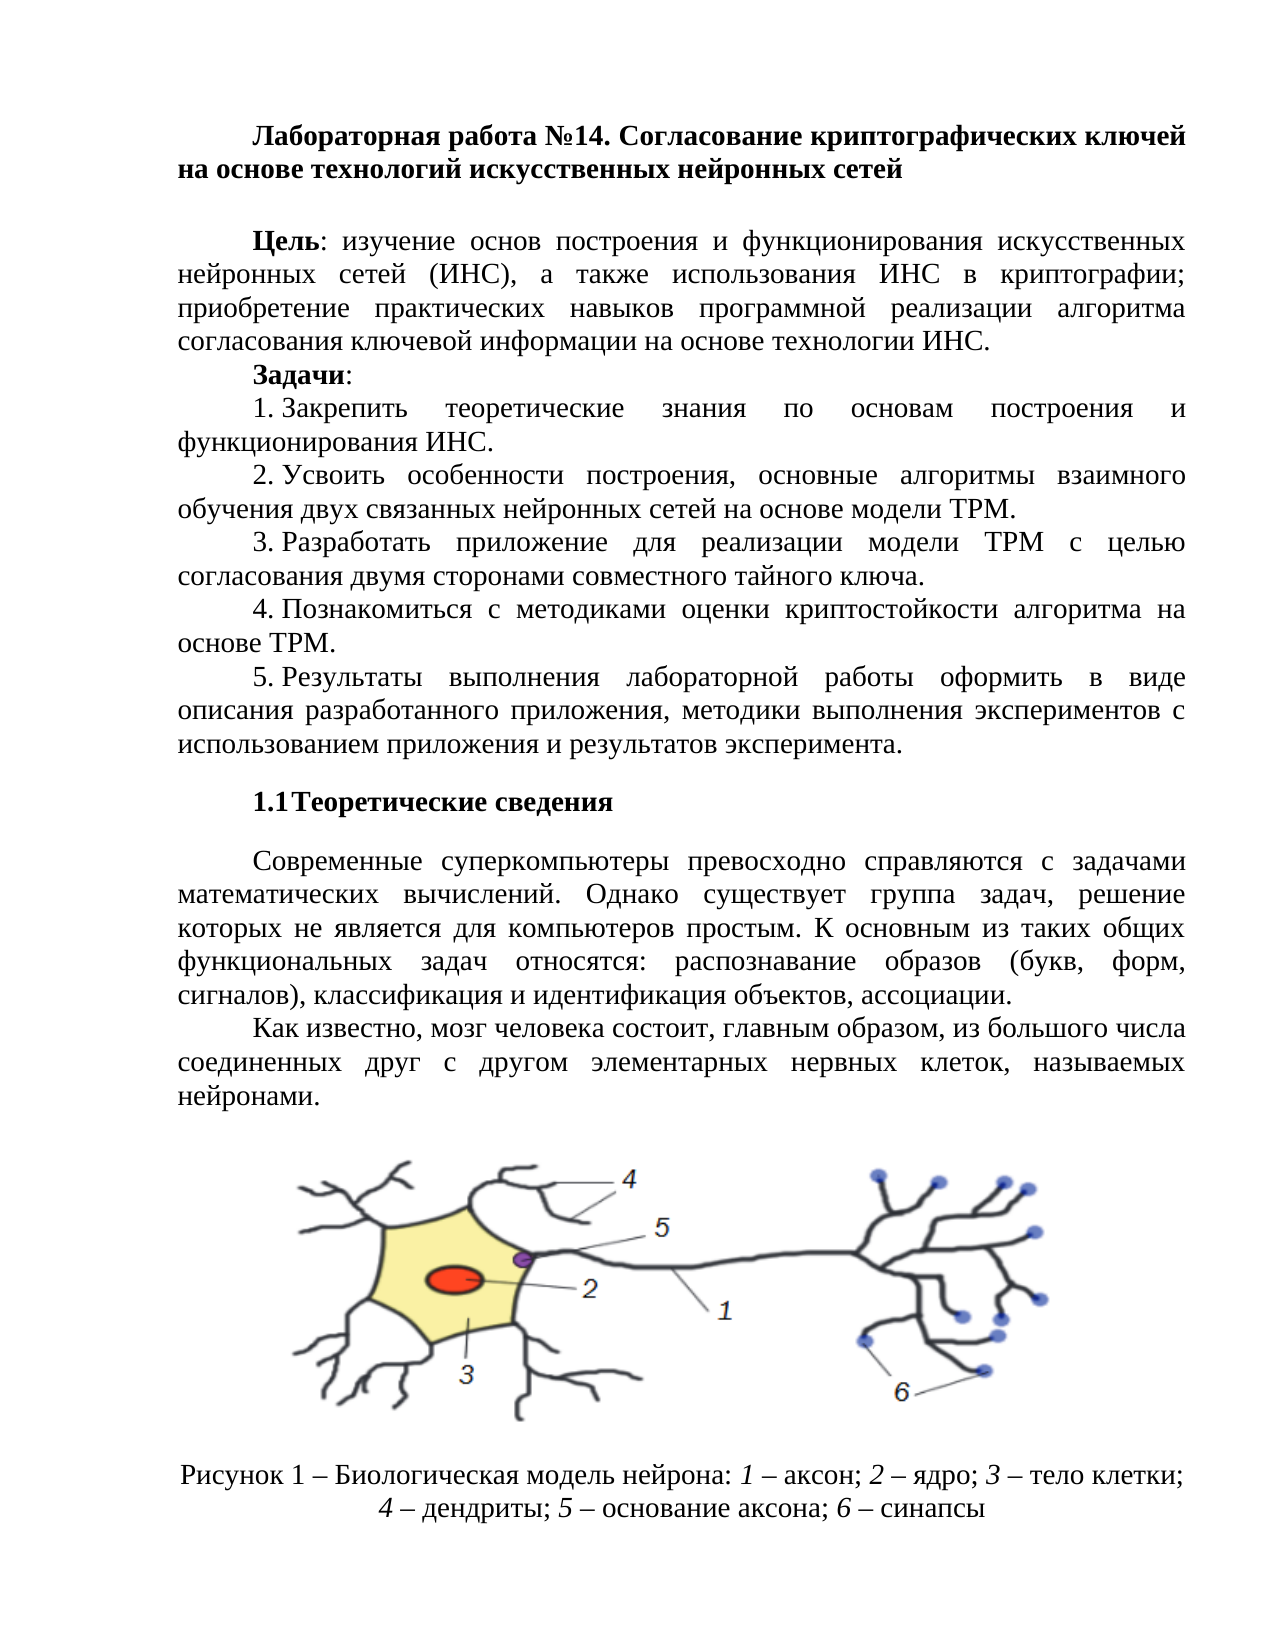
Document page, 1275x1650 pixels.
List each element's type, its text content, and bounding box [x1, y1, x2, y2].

subtitle Лабораторная работа №14. Согласование криптографических ключей на основе технологий искусственных нейронных сетей [177, 118, 1186, 185]
list Познакомиться с методиками оценки криптостойкости алгоритма на основе ТРМ. [177, 592, 1186, 659]
list Разработать приложение для реализации модели ТРМ с целью согласования двумя сторонами совместного тайного ключа. [177, 524, 1186, 592]
text Задачи: [177, 357, 1186, 390]
subtitle Теоретические сведения [252, 784, 1186, 818]
list Результаты выполнения лабораторной работы оформить в виде описания разработанного приложения, методики выполнения экспериментов с использованием приложения и результатов эксперимента. [177, 659, 1186, 759]
list Усвоить особенности построения, основные алгоритмы взаимного обучения двух связанных нейронных сетей на основе модели ТРМ. [177, 457, 1186, 524]
text Цель: изучение основ построения и функционирования искусственных нейронных сетей (ИНС), а также использования ИНС в криптографии; приобретение практических навыков программной реализации алгоритма согласования ключевой информации на основе технологии ИНС. [177, 223, 1186, 357]
picture [269, 1140, 1095, 1428]
text Современные суперкомпьютеры превосходно справляются с задачами математических вычислений. Однако существует группа задач, решение которых не является для компьютеров простым. К основным из таких общих функциональных задач относятся: распознавание образов (букв, форм, сигналов), классификация и идентификация объектов, ассоциации. [177, 843, 1186, 1011]
text Как известно, мозг человека состоит, главным образом, из большого числа соединенных друг с другом элементарных нервных клеток, называемых нейронами. [177, 1011, 1186, 1111]
text Рисунок 1 – Биологическая модель нейрона: 1 – аксон; 2 – ядро; 3 – тело клетки; 4 – дендриты; 5 – основание аксона; 6 – синапсы [177, 1457, 1186, 1524]
list Закрепить теоретические знания по основам построения и функционирования ИНС. [177, 390, 1186, 457]
